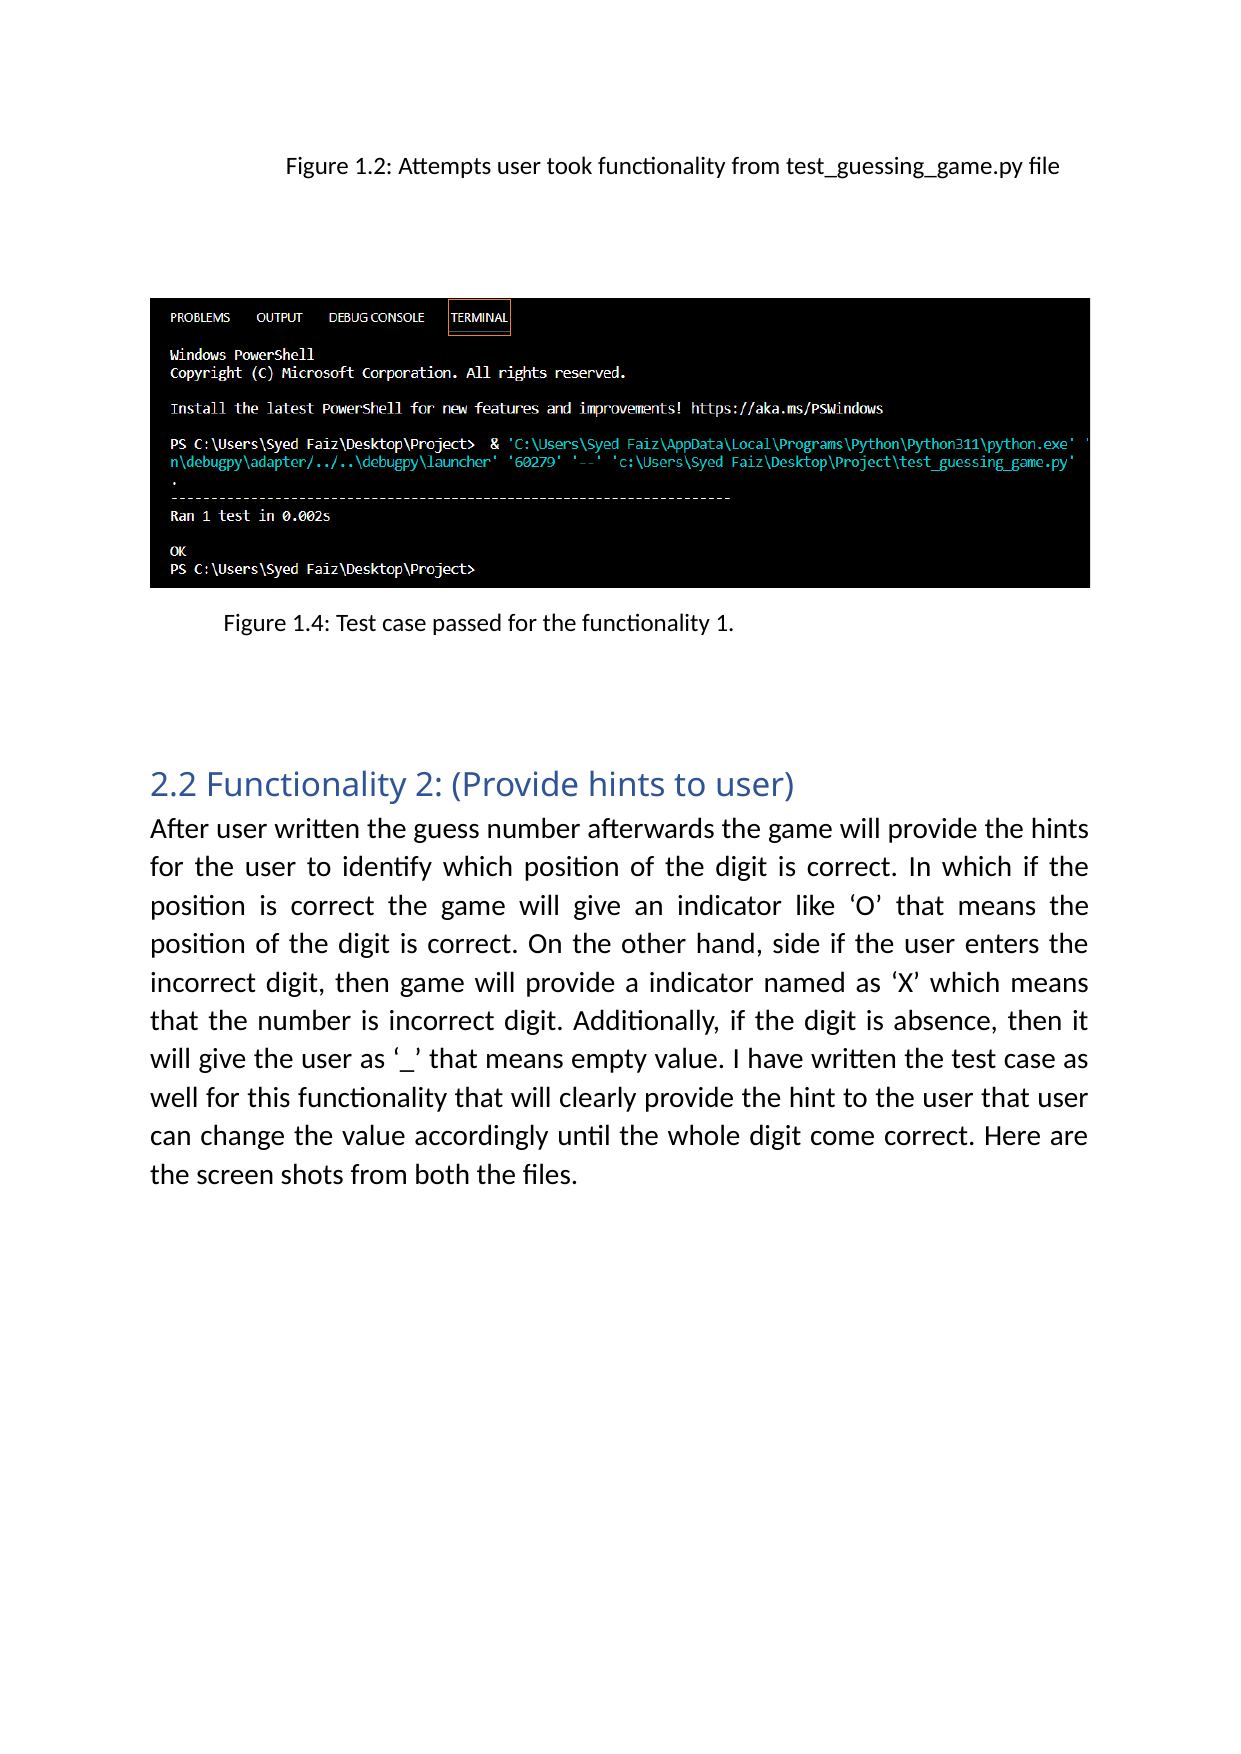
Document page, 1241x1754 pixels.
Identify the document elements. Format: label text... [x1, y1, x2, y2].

subtitle 2.2 Functionality 2: (Provide hints to user) [150, 761, 1090, 806]
text Figure 1.4: Test case passed for the functionality 1. [150, 607, 1090, 637]
text After user written the guess number afterwards the game will provide the hints for the user to identify which position of the digit is correct. In which if the position is correct the game will give an indicator like ‘O’ that means the position of the digit is correct. On the other hand, side if the user enters the incorrect digit, then game will provide a indicator named as ‘X’ which means that the number is incorrect digit. Additionally, if the digit is absence, then it will give the user as ‘_’ that means empty value. I have written the test case as well for this functionality that will clearly provide the hint to the user that user can change the value accordingly until the whole digit come correct. Here are the screen shots from both the files. [150, 810, 1090, 1192]
text Figure 1.2: Attempts user took functionality from test_guessing_game.py file [150, 150, 1090, 181]
picture [150, 298, 1091, 588]
